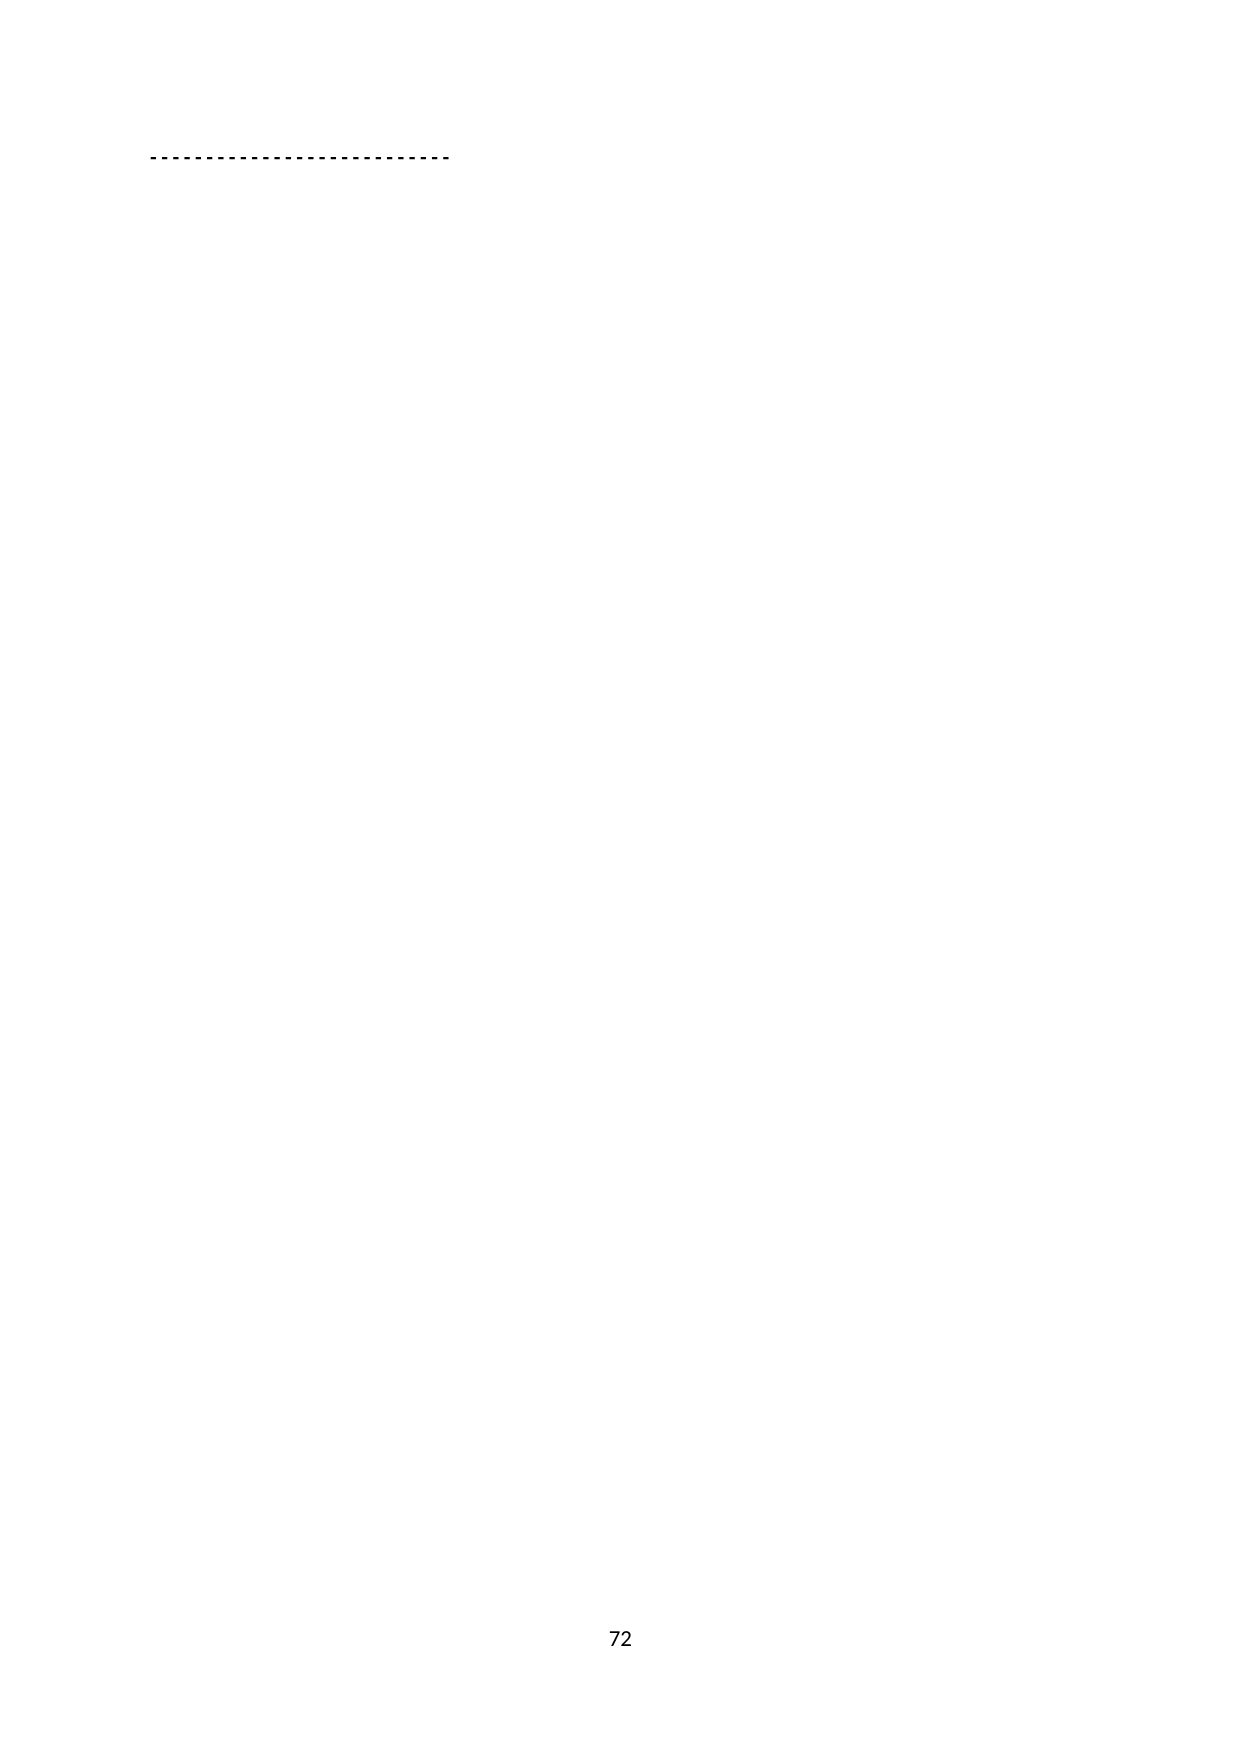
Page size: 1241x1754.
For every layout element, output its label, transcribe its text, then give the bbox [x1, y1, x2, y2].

text --------------------------- [148, 148, 1093, 169]
